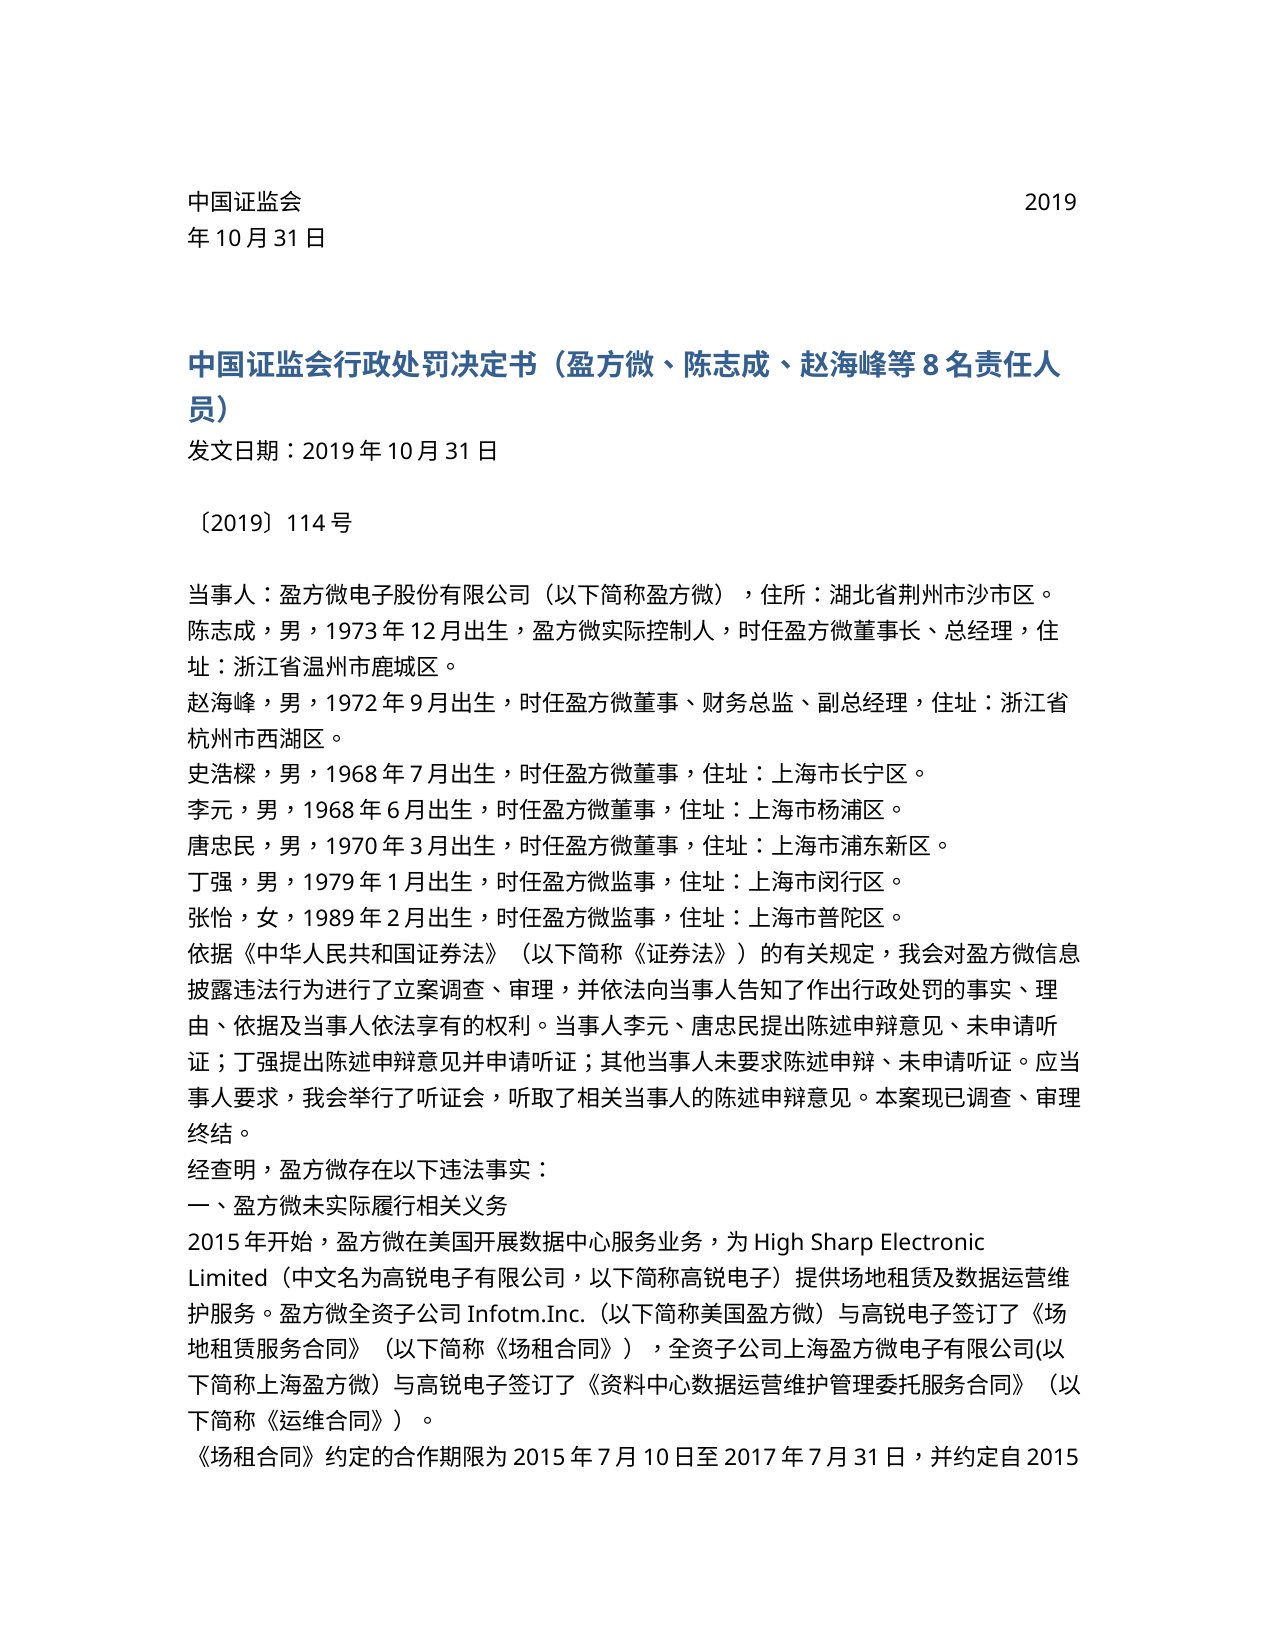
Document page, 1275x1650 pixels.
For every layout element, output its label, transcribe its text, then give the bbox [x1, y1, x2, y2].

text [187, 435, 1087, 1472]
subtitle 中国证监会行政处罚决定书（盈方微、陈志成、赵海峰等8名责任人员） [187, 344, 1087, 429]
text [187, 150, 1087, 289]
